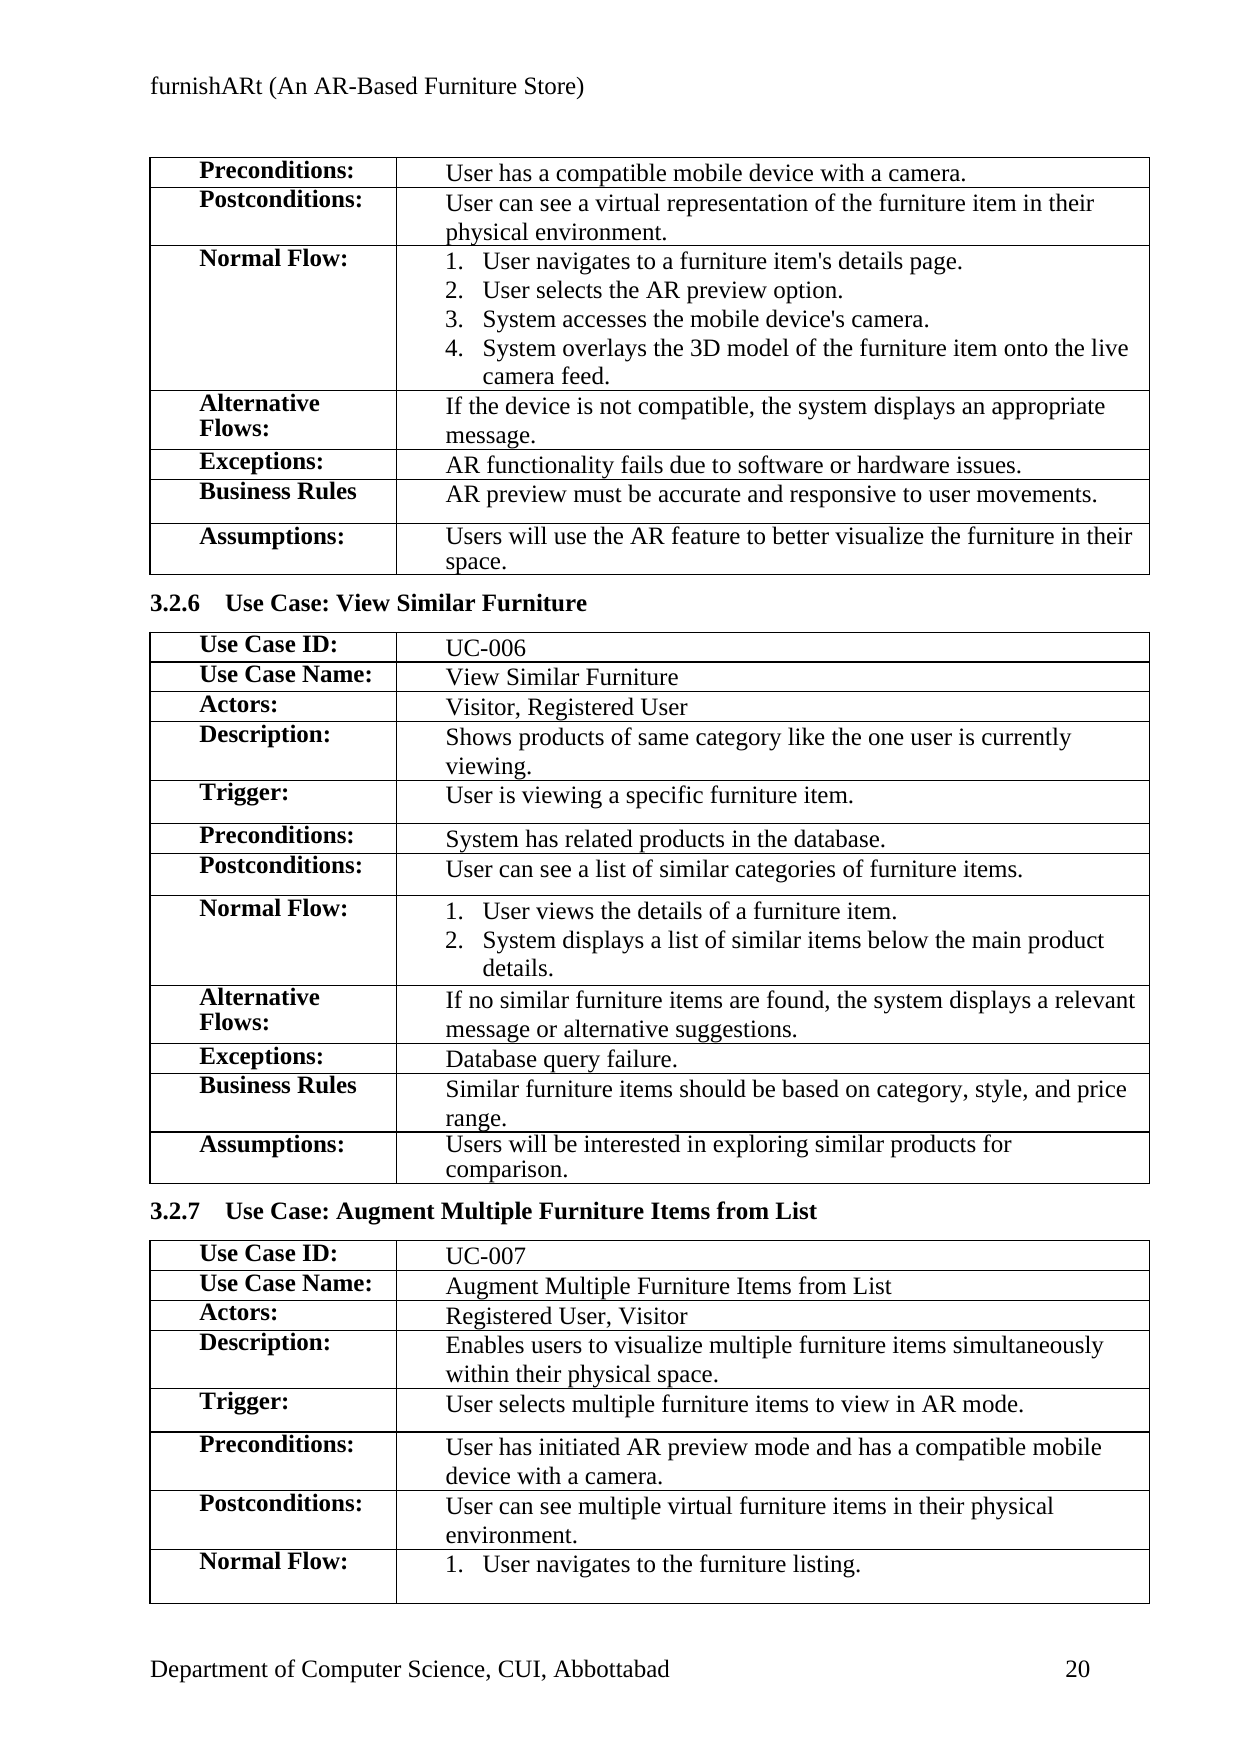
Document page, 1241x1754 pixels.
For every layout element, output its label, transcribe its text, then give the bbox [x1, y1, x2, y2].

table_cell Exceptions: [151, 1044, 396, 1073]
table_cell AR preview must be accurate and responsive to user movements. [397, 480, 1149, 523]
table_header Use Case ID: [151, 633, 396, 661]
table_cell Assumptions: [151, 524, 396, 574]
table_cell Trigger: [151, 1389, 396, 1431]
table_cell User can see a virtual representation of the furniture item in their physical environment. [397, 188, 1149, 245]
table_cell User has initiated AR preview mode and has a compatible mobile device with a camera. [397, 1433, 1149, 1490]
table_cell Actors: [151, 692, 396, 721]
table_cell If the device is not compatible, the system displays an appropriate message. [397, 391, 1149, 449]
table_cell Normal Flow: [151, 246, 396, 390]
table_cell Description: [151, 722, 396, 779]
table_cell AR functionality fails due to software or hardware issues. [397, 450, 1149, 478]
table_cell Postconditions: [151, 188, 396, 245]
table_cell Business Rules [151, 480, 396, 523]
table_cell Assumptions: [151, 1133, 396, 1182]
table_header UC-007 [397, 1241, 1149, 1270]
table_cell View Similar Furniture [397, 663, 1149, 691]
table_cell Business Rules [151, 1074, 396, 1131]
table_cell Preconditions: [151, 824, 396, 853]
table_cell Use Case Name: [151, 1271, 396, 1300]
table_cell User can see multiple virtual furniture items in their physical environment. [397, 1491, 1149, 1548]
table_cell User is viewing a specific furniture item. [397, 781, 1149, 823]
subtitle Use Case: View Similar Furniture [150, 588, 1090, 616]
table_cell Alternative Flows: [151, 391, 396, 449]
table_cell Augment Multiple Furniture Items from List [397, 1271, 1149, 1300]
table_cell Normal Flow: [151, 1550, 396, 1603]
table_cell Alternative Flows: [151, 986, 396, 1043]
table_cell Similar furniture items should be based on category, style, and price range. [397, 1074, 1149, 1131]
table_cell Users will be interested in exploring similar products for comparison. [397, 1133, 1149, 1182]
table_cell Actors: [151, 1301, 396, 1329]
table_cell Enables users to visualize multiple furniture items simultaneously within their physical space. [397, 1331, 1149, 1388]
table_cell Preconditions: [151, 158, 396, 187]
table_header UC-006 [397, 633, 1149, 661]
table_cell Shows products of same category like the one user is currently viewing. [397, 722, 1149, 779]
table_cell Trigger: [151, 781, 396, 823]
table_cell Exceptions: [151, 450, 396, 478]
table_header Use Case ID: [151, 1241, 396, 1270]
table_cell Database query failure. [397, 1044, 1149, 1073]
table_cell Visitor, Registered User [397, 692, 1149, 721]
table_cell Preconditions: [151, 1433, 396, 1490]
table_cell Description: [151, 1331, 396, 1388]
table_cell Postconditions: [151, 1491, 396, 1548]
table_cell User can see a list of similar categories of furniture items. [397, 854, 1149, 895]
subtitle Use Case: Augment Multiple Furniture Items from List [150, 1196, 1090, 1225]
table_cell User views the details of a furniture item. System displays a list of similar items below the main product details. [397, 896, 1149, 984]
table_cell Use Case Name: [151, 663, 396, 691]
table_cell Users will use the AR feature to better visualize the furniture in their space. [397, 524, 1149, 574]
table_cell Normal Flow: [151, 896, 396, 984]
table_cell User navigates to a furniture item's details page. User selects the AR preview option. System accesses the mobile device's camera. System overlays the 3D model of the furniture item onto the live camera feed. [397, 246, 1149, 390]
table_cell If no similar furniture items are found, the system displays a relevant message or alternative suggestions. [397, 986, 1149, 1043]
table_cell System has related products in the database. [397, 824, 1149, 853]
table_cell User has a compatible mobile device with a camera. [397, 158, 1149, 187]
table_cell Postconditions: [151, 854, 396, 895]
table_cell Registered User, Visitor [397, 1301, 1149, 1329]
table_cell User selects multiple furniture items to view in AR mode. [397, 1389, 1149, 1431]
